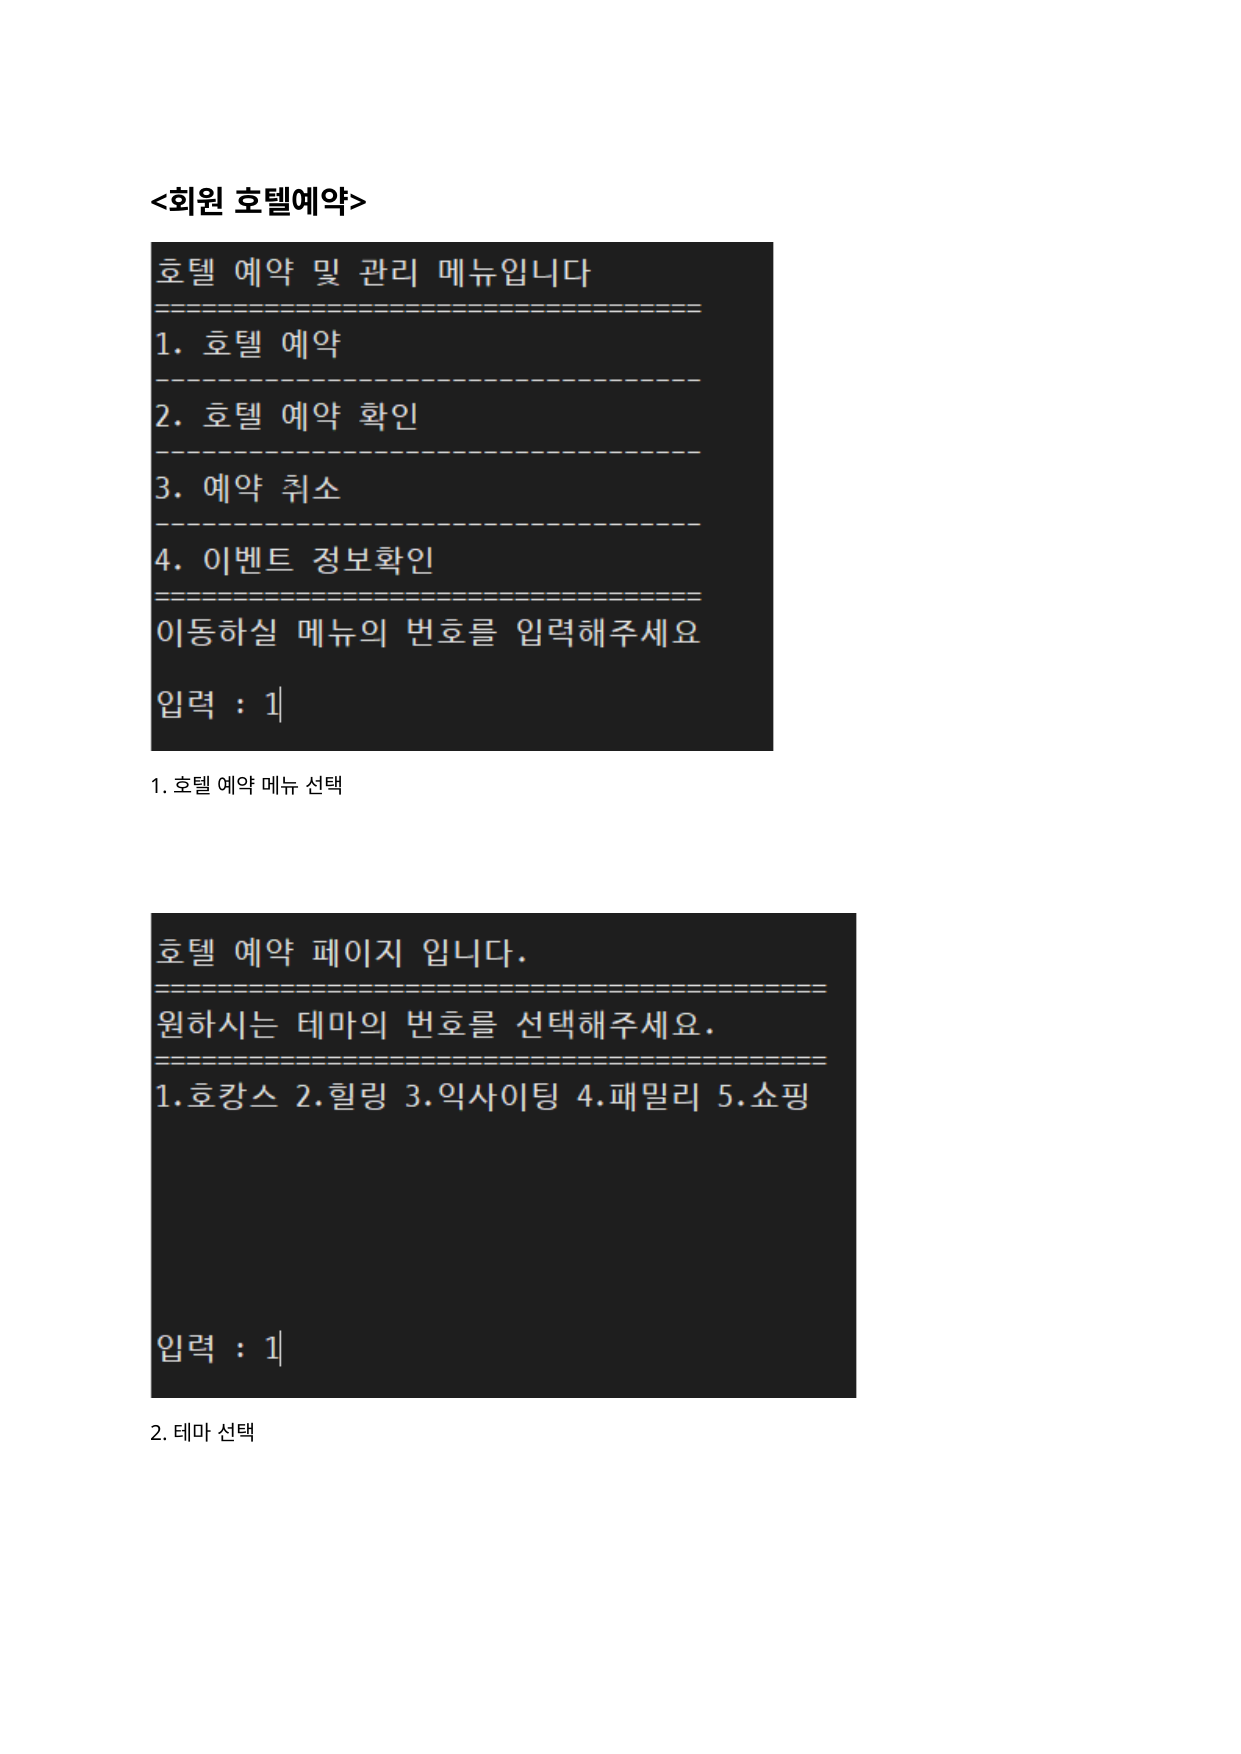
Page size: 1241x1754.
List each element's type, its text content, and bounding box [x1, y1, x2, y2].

picture [150, 242, 774, 751]
text 2. 테마 선택 [150, 1417, 1090, 1447]
picture [150, 913, 857, 1398]
text 1. 호텔 예약 메뉴 선택 [150, 769, 1090, 800]
text <회원 호텔예약> [150, 177, 1090, 223]
